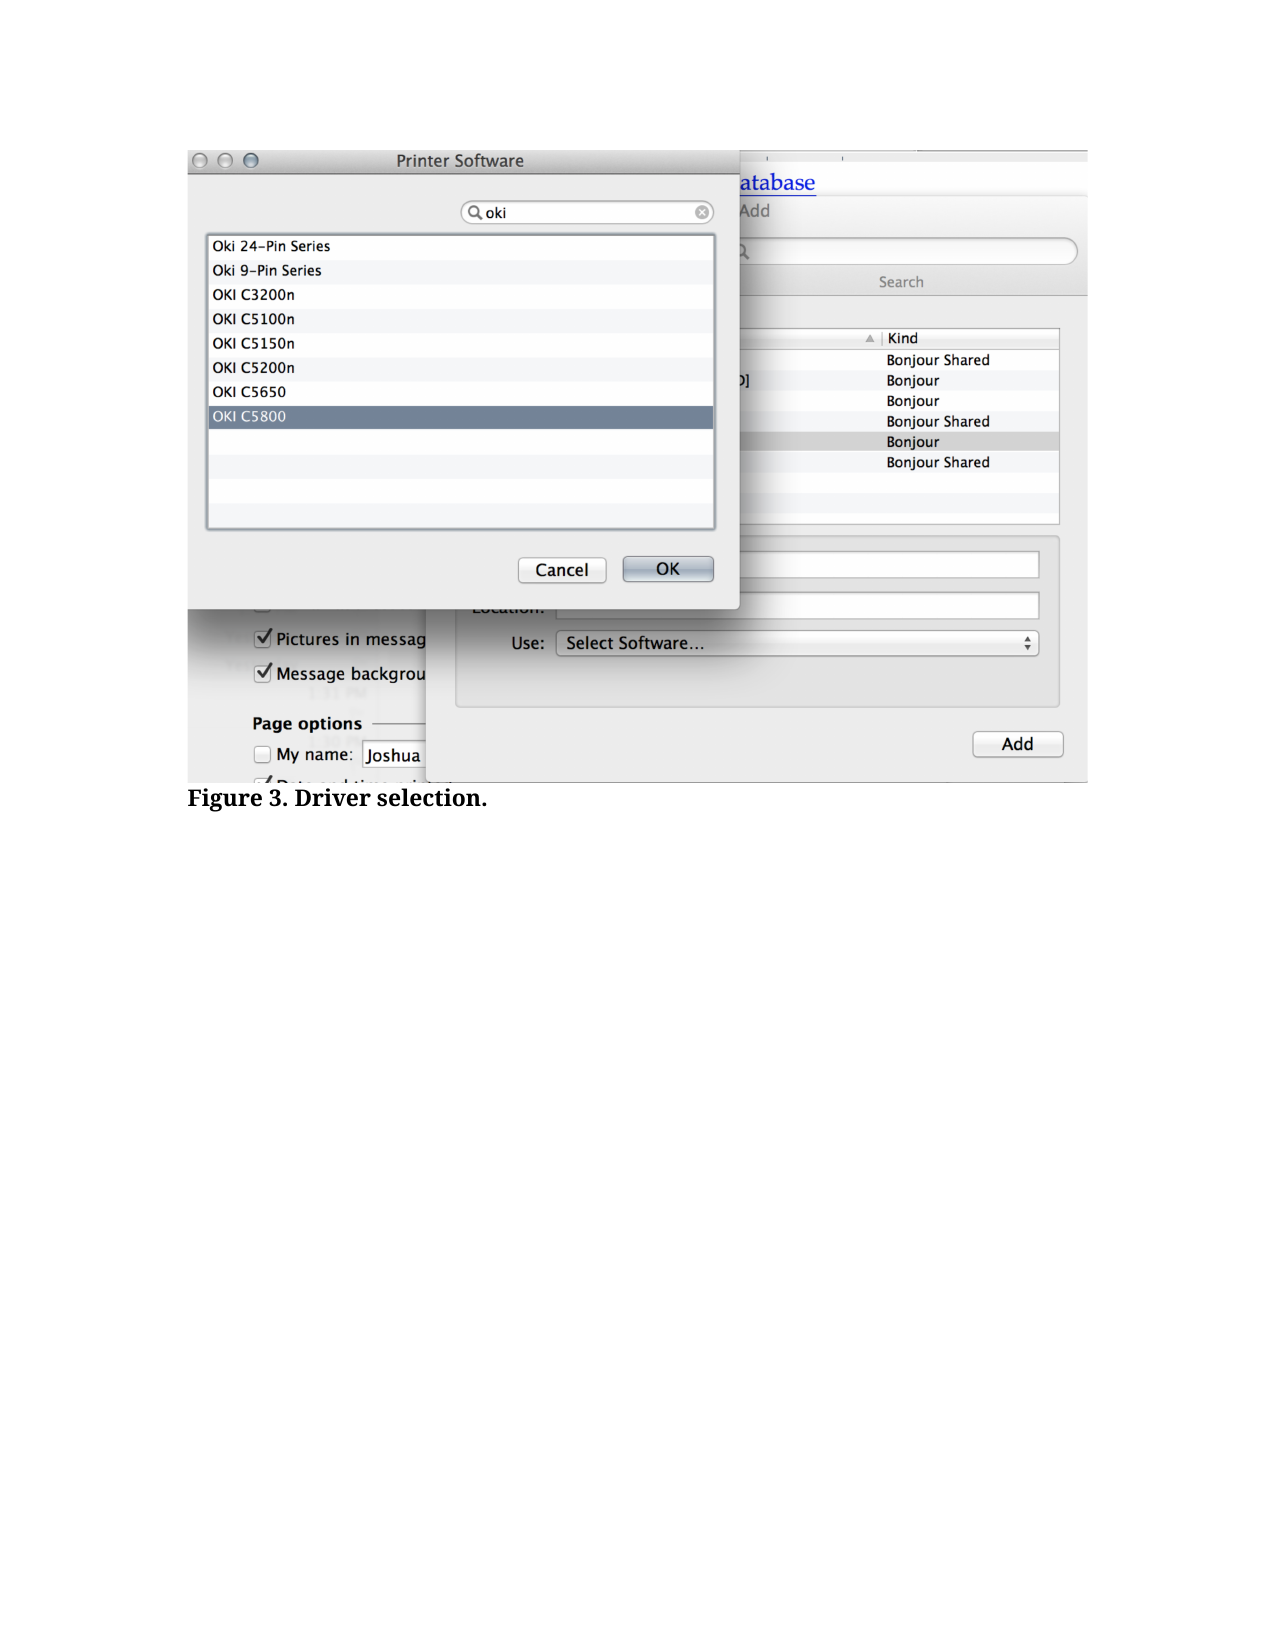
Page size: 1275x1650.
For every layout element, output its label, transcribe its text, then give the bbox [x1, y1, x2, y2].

text Figure 3. Driver selection. [187, 783, 1087, 814]
picture [187, 150, 1088, 783]
